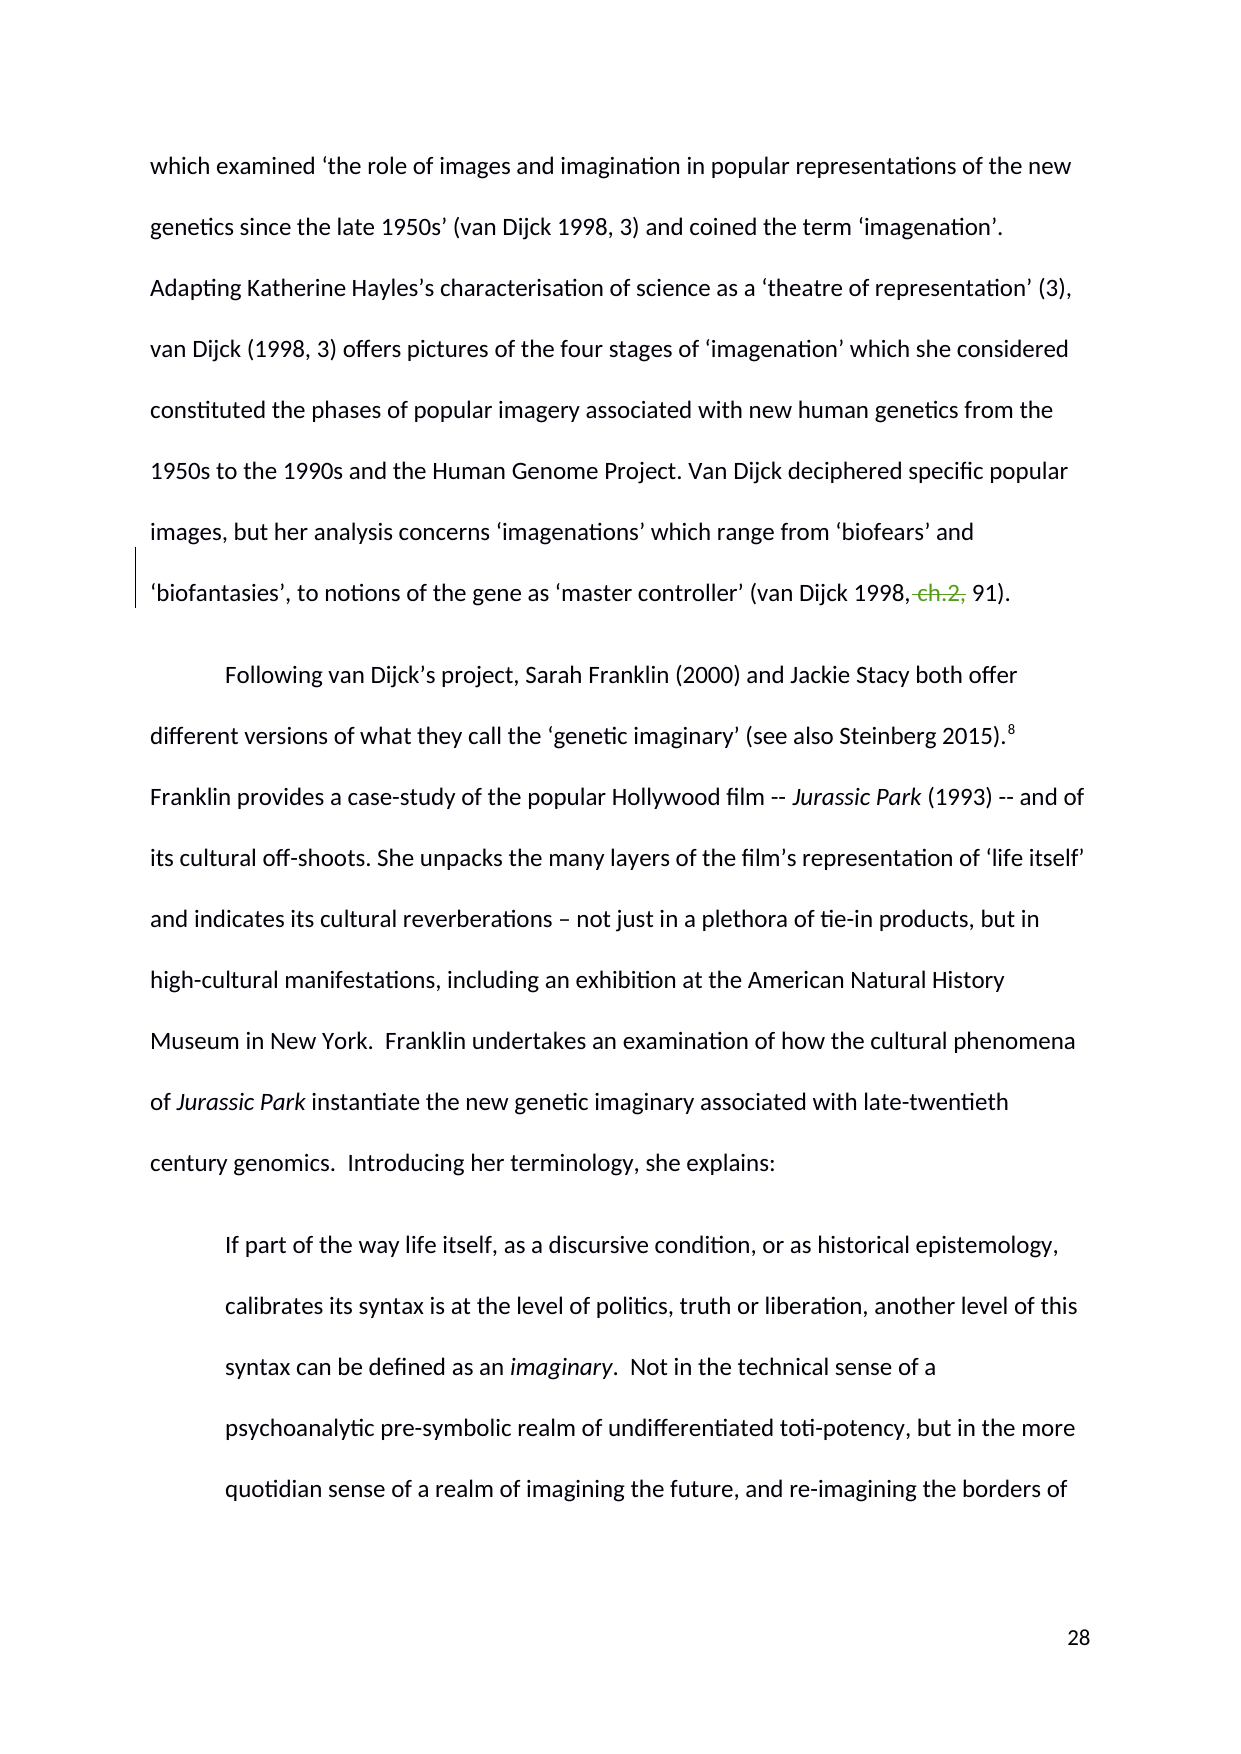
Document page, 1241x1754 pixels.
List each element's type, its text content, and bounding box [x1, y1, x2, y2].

text Following van Dijck’s project, Sarah Franklin (2000) and Jackie Stacy both offer different versions of what they call the ‘genetic imaginary’ (see also Steinberg 2015). Franklin provides a case-study of the popular Hollywood film -- Jurassic Park (1993) -- and of its cultural off-shoots. She unpacks the many layers of the film’s representation of ‘life itself’ and indicates its cultural reverberations – not just in a plethora of tie-in products, but in high-cultural manifestations, including an exhibition at the American Natural History Museum in New York. Franklin undertakes an examination of how the cultural phenomena of Jurassic Park instantiate the new genetic imaginary associated with late-twentieth century genomics. Introducing her terminology, she explains: [150, 659, 1090, 1178]
